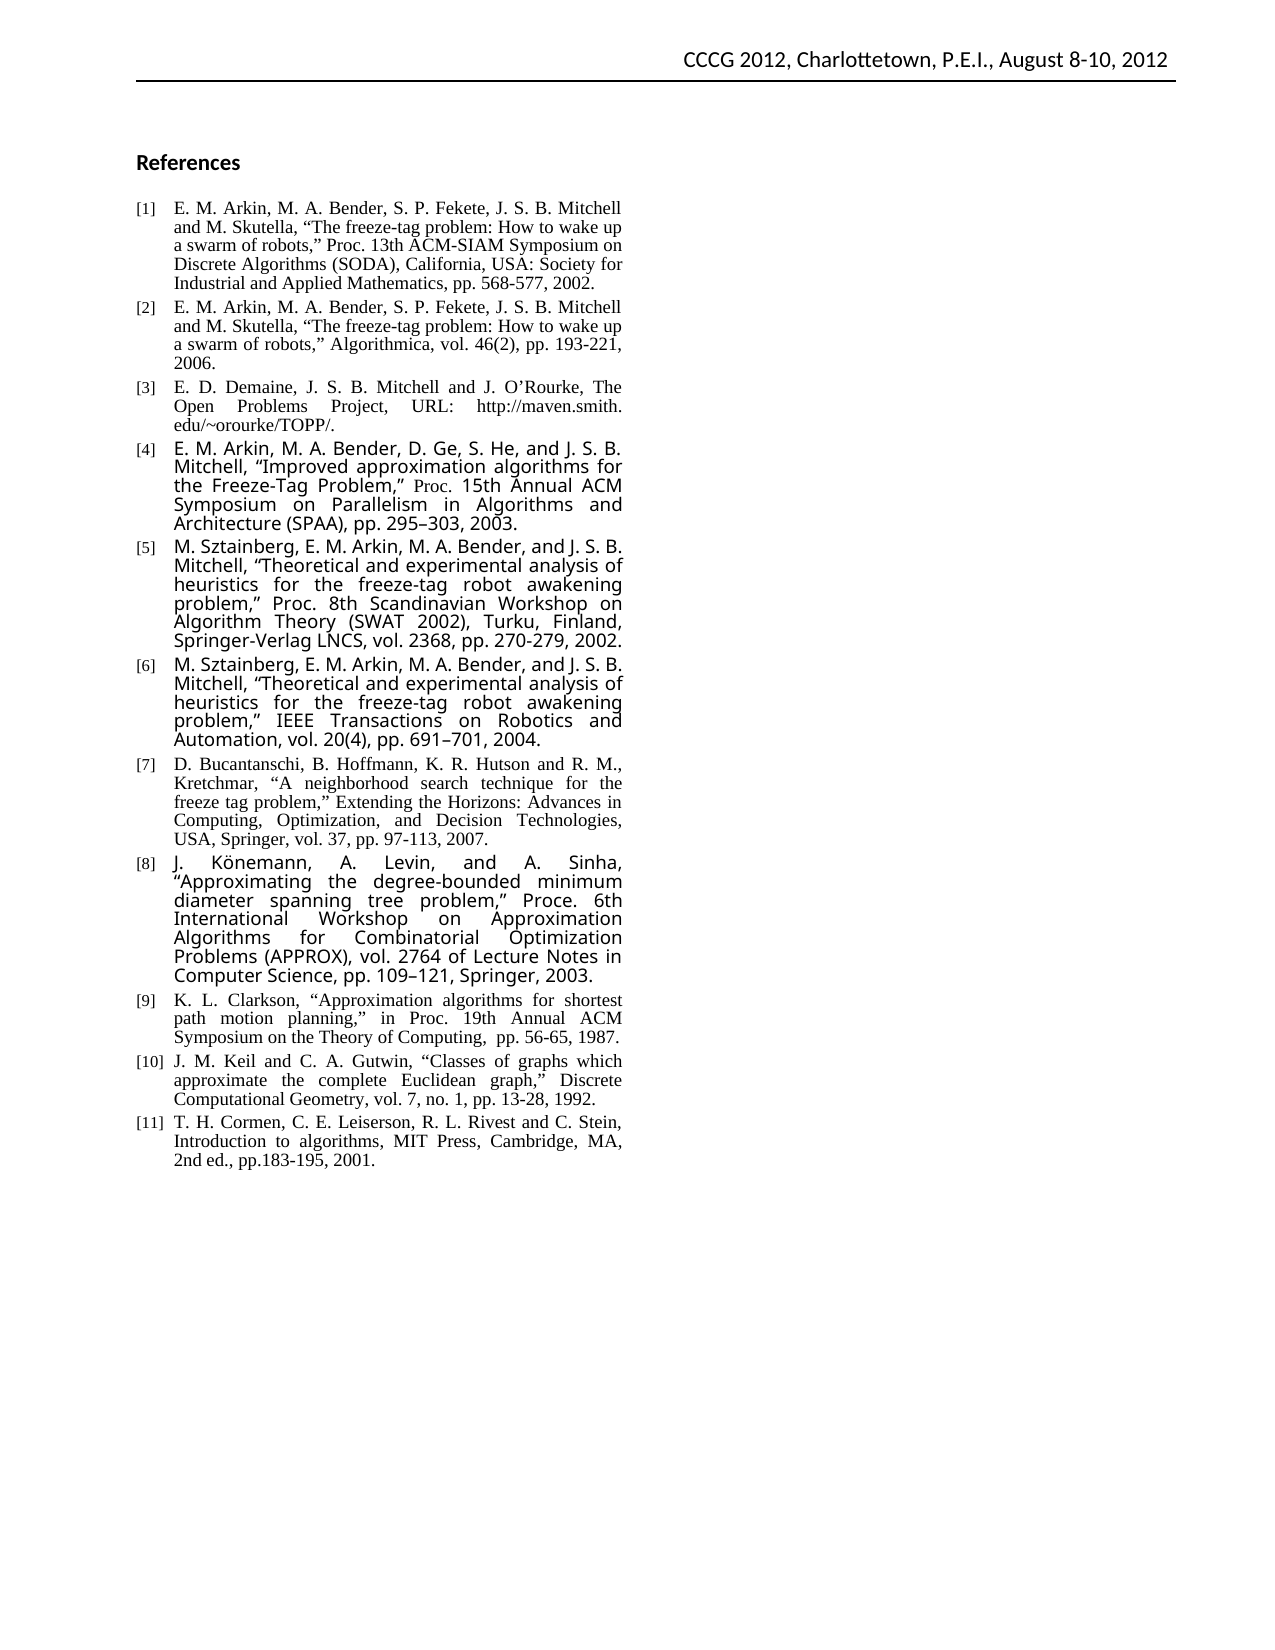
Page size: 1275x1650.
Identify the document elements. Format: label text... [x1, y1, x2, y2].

subtitle References [136, 148, 623, 176]
text J. M. Keil and C. A. Gutwin, “Classes of graphs which approximate the complete Euclidean graph,” Discrete Computational Geometry, vol. 7, no. 1, pp. 13-28, 1992. [136, 1052, 623, 1109]
text E. D. Demaine, J. S. B. Mitchell and J. O’Rourke, The Open Problems Project, URL: http://maven.smith. edu/~orourke/TOPP/. [136, 378, 623, 435]
text E. M. Arkin, M. A. Bender, D. Ge, S. He, and J. S. B. Mitchell, “Improved approximation algorithms for the Freeze-Tag Problem,” Proc. 15th Annual ACM Symposium on Parallelism in Algorithms and Architecture (SPAA), pp. 295–303, 2003. [136, 440, 623, 534]
text M. Sztainberg, E. M. Arkin, M. A. Bender, and J. S. B. Mitchell, “Theoretical and experimental analysis of heuristics for the freeze-tag robot awakening problem,” Proc. 8th Scandinavian Workshop on Algorithm Theory (SWAT 2002), Turku, Finland, Springer-Verlag LNCS, vol. 2368, pp. 270-279, 2002. [136, 539, 623, 651]
text M. Sztainberg, E. M. Arkin, M. A. Bender, and J. S. B. Mitchell, “Theoretical and experimental analysis of heuristics for the freeze-tag robot awakening problem,” IEEE Transactions on Robotics and Automation, vol. 20(4), pp. 691–701, 2004. [136, 657, 623, 750]
text K. L. Clarkson, “Approximation algorithms for shortest path motion planning,” in Proc. 19th Annual ACM Symposium on the Theory of Computing, pp. 56-65, 1987. [136, 991, 623, 1047]
text D. Bucantanschi, B. Hoffmann, K. R. Hutson and R. M., Kretchmar, “A neighborhood search technique for the freeze tag problem,” Extending the Horizons: Advances in Computing, Optimization, and Decision Technologies, USA, Springer, vol. 37, pp. 97-113, 2007. [136, 756, 623, 849]
text J. Könemann, A. Levin, and A. Sinha, “Approximating the degree-bounded minimum diameter spanning tree problem,” Proce. 6th International Workshop on Approximation Algorithms for Combinatorial Optimization Problems (APPROX), vol. 2764 of Lecture Notes in Computer Science, pp. 109–121, Springer, 2003. [136, 854, 623, 986]
text E. M. Arkin, M. A. Bender, S. P. Fekete, J. S. B. Mitchell and M. Skutella, “The freeze-tag problem: How to wake up a swarm of robots,” Proc. 13th ACM-SIAM Symposium on Discrete Algorithms (SODA), California, USA: Society for Industrial and Applied Mathematics, pp. 568-577, 2002. [136, 199, 623, 293]
text E. M. Arkin, M. A. Bender, S. P. Fekete, J. S. B. Mitchell and M. Skutella, “The freeze-tag problem: How to wake up a swarm of robots,” Algorithmica, vol. 46(2), pp. 193-221, 2006. [136, 298, 623, 373]
text T. H. Cormen, C. E. Leiserson, R. L. Rivest and C. Stein, Introduction to algorithms, MIT Press, Cambridge, MA, 2nd ed., pp.183-195, 2001. [136, 1114, 623, 1170]
